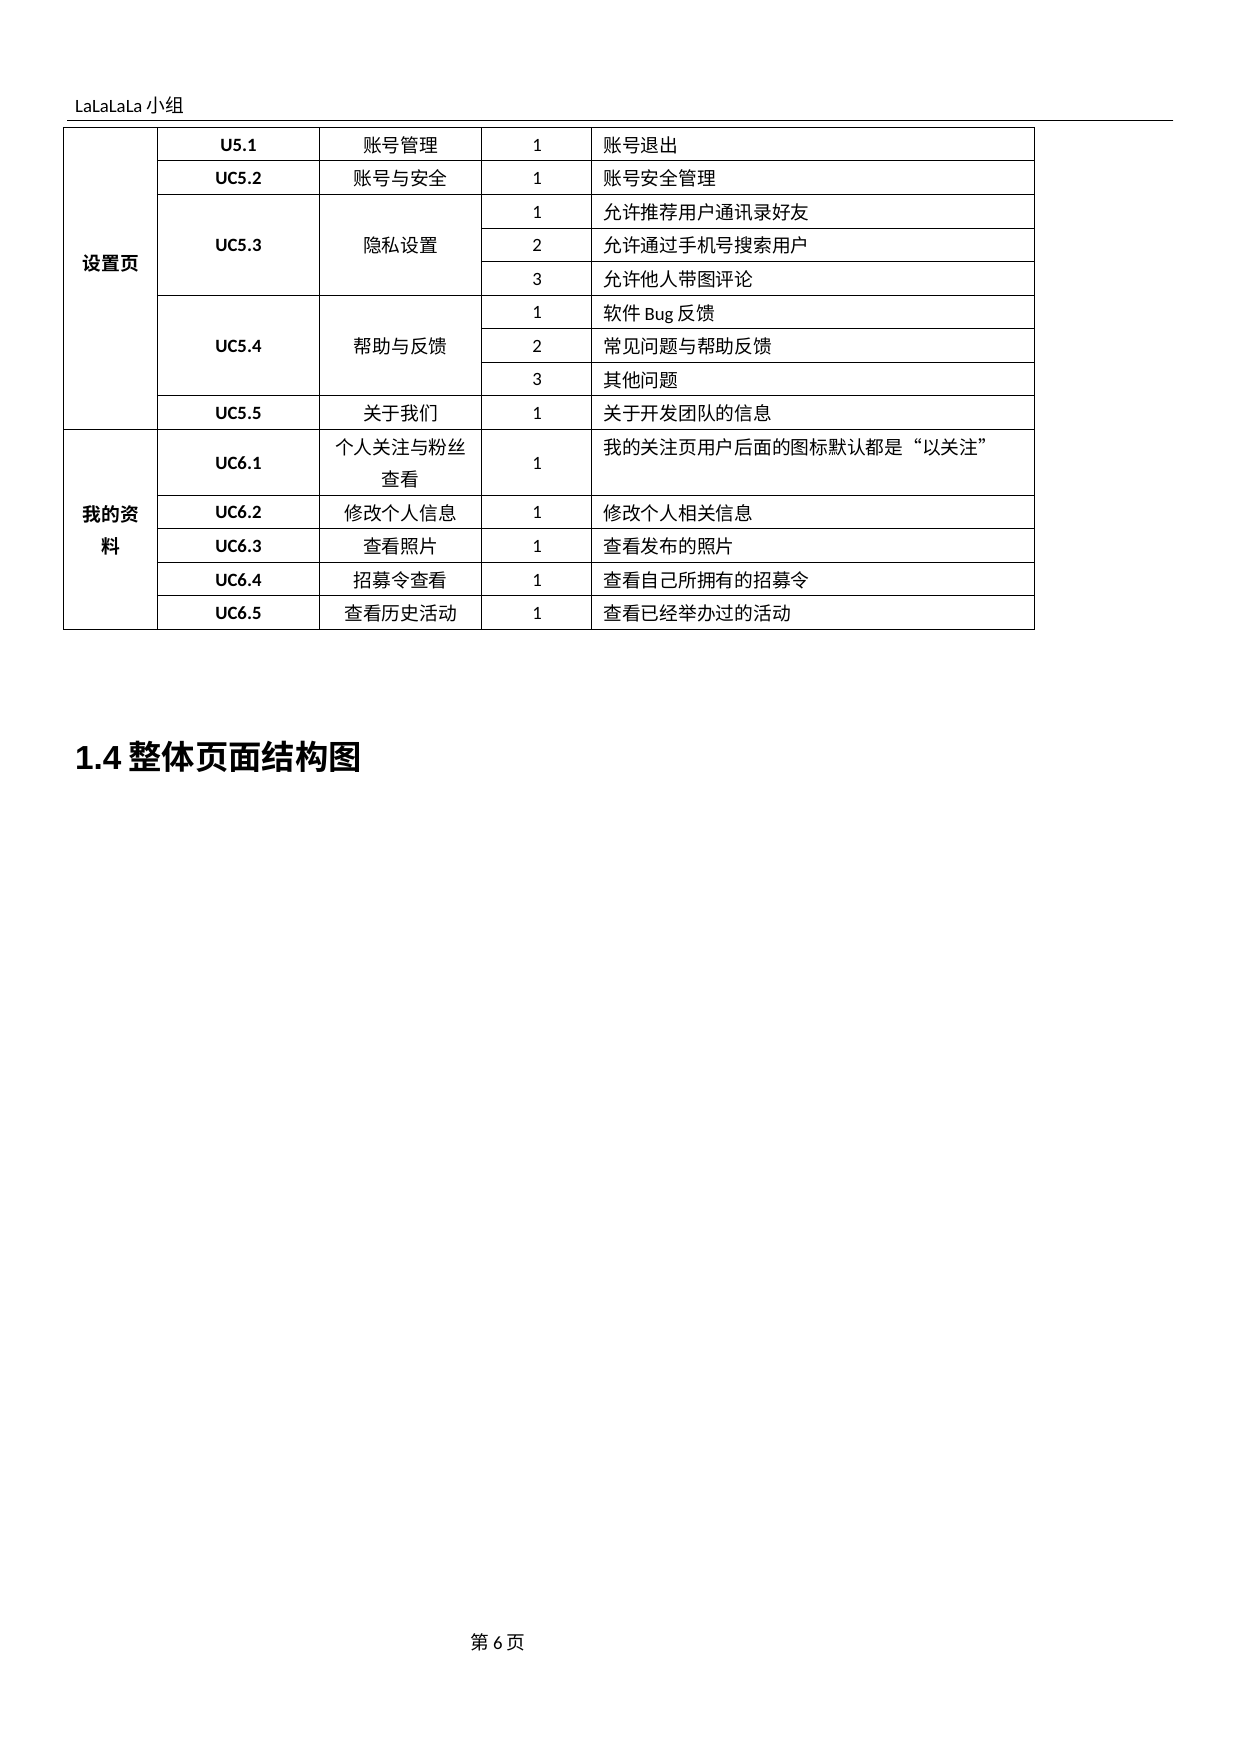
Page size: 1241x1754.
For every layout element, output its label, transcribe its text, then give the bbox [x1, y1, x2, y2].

table_cell 关于我们 [320, 396, 481, 429]
table_cell 查看历史活动 [320, 596, 481, 629]
table_cell UC6.5 [158, 596, 319, 629]
table_cell 账号管理 [320, 128, 481, 160]
table_cell 允许他人带图评论 [592, 262, 1034, 294]
table_cell 3 [482, 262, 591, 294]
table_cell 常见问题与帮助反馈 [592, 329, 1034, 362]
table_cell UC5.5 [158, 396, 319, 429]
table_cell 允许通过手机号搜索用户 [592, 229, 1034, 261]
table_cell 查看照片 [320, 529, 481, 562]
table_cell 1 [482, 563, 591, 595]
table_cell UC5.4 [158, 296, 319, 395]
table_cell 我的资料 [64, 430, 157, 629]
table_cell 3 [482, 363, 591, 395]
table_cell 设置页 [64, 128, 157, 429]
table_cell UC6.4 [158, 563, 319, 595]
table_cell 修改个人信息 [320, 496, 481, 528]
table_cell 账号与安全 [320, 161, 481, 194]
table_cell 软件Bug反馈 [592, 296, 1034, 328]
table_cell 1 [482, 195, 591, 227]
table_cell UC5.3 [158, 195, 319, 294]
table_cell UC6.1 [158, 430, 319, 495]
subtitle 1.4整体页面结构图 [75, 722, 1165, 787]
table_cell 1 [482, 430, 591, 495]
table_cell 招募令查看 [320, 563, 481, 595]
table_cell 其他问题 [592, 363, 1034, 395]
table_cell 1 [482, 396, 591, 429]
table_cell 2 [482, 329, 591, 362]
table_cell 关于开发团队的信息 [592, 396, 1034, 429]
table_cell 查看发布的照片 [592, 529, 1034, 562]
table_cell 1 [482, 161, 591, 194]
table_cell 帮助与反馈 [320, 296, 481, 395]
table_cell UC6.2 [158, 496, 319, 528]
table_cell 1 [482, 596, 591, 629]
table_cell 隐私设置 [320, 195, 481, 294]
table_cell 1 [482, 128, 591, 160]
table_cell U5.1 [158, 128, 319, 160]
table_cell 1 [482, 496, 591, 528]
table_cell 查看已经举办过的活动 [592, 596, 1034, 629]
table_cell 2 [482, 229, 591, 261]
table_cell UC5.2 [158, 161, 319, 194]
table_cell 我的关注页用户后面的图标默认都是“以关注” [592, 430, 1034, 495]
table_cell 账号安全管理 [592, 161, 1034, 194]
table_cell 查看自己所拥有的招募令 [592, 563, 1034, 595]
table_cell 个人关注与粉丝查看 [320, 430, 481, 495]
table_cell 允许推荐用户通讯录好友 [592, 195, 1034, 227]
table_cell UC6.3 [158, 529, 319, 562]
table_cell 1 [482, 296, 591, 328]
table_cell 账号退出 [592, 128, 1034, 160]
table_cell 1 [482, 529, 591, 562]
table_cell 修改个人相关信息 [592, 496, 1034, 528]
